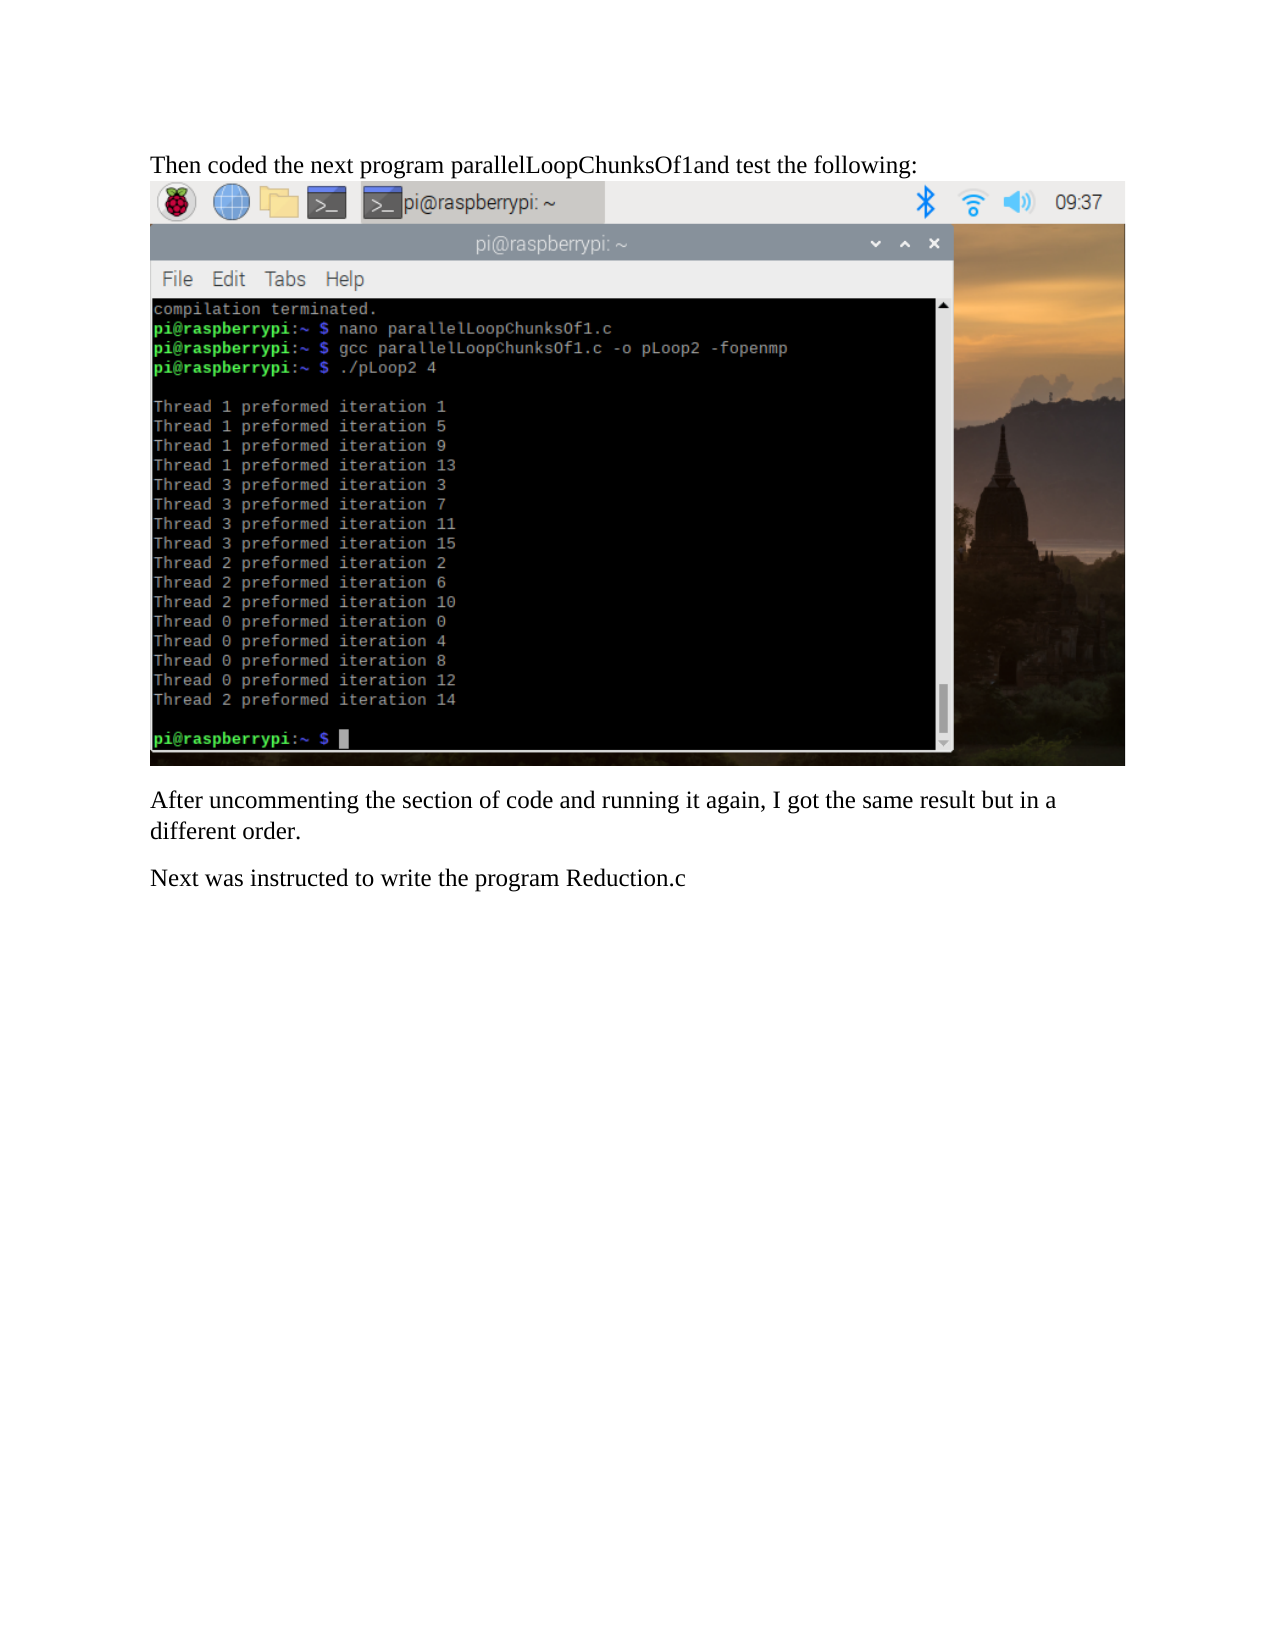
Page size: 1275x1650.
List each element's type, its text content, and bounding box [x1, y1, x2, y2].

text Next was instructed to write the program Reduction.c [150, 863, 1125, 892]
text After uncommenting the section of code and running it again, I got the same result but in a different order. [150, 785, 1125, 844]
text Then coded the next program parallelLoopChunksOf1and test the following: [150, 150, 1125, 181]
picture [150, 181, 1125, 766]
